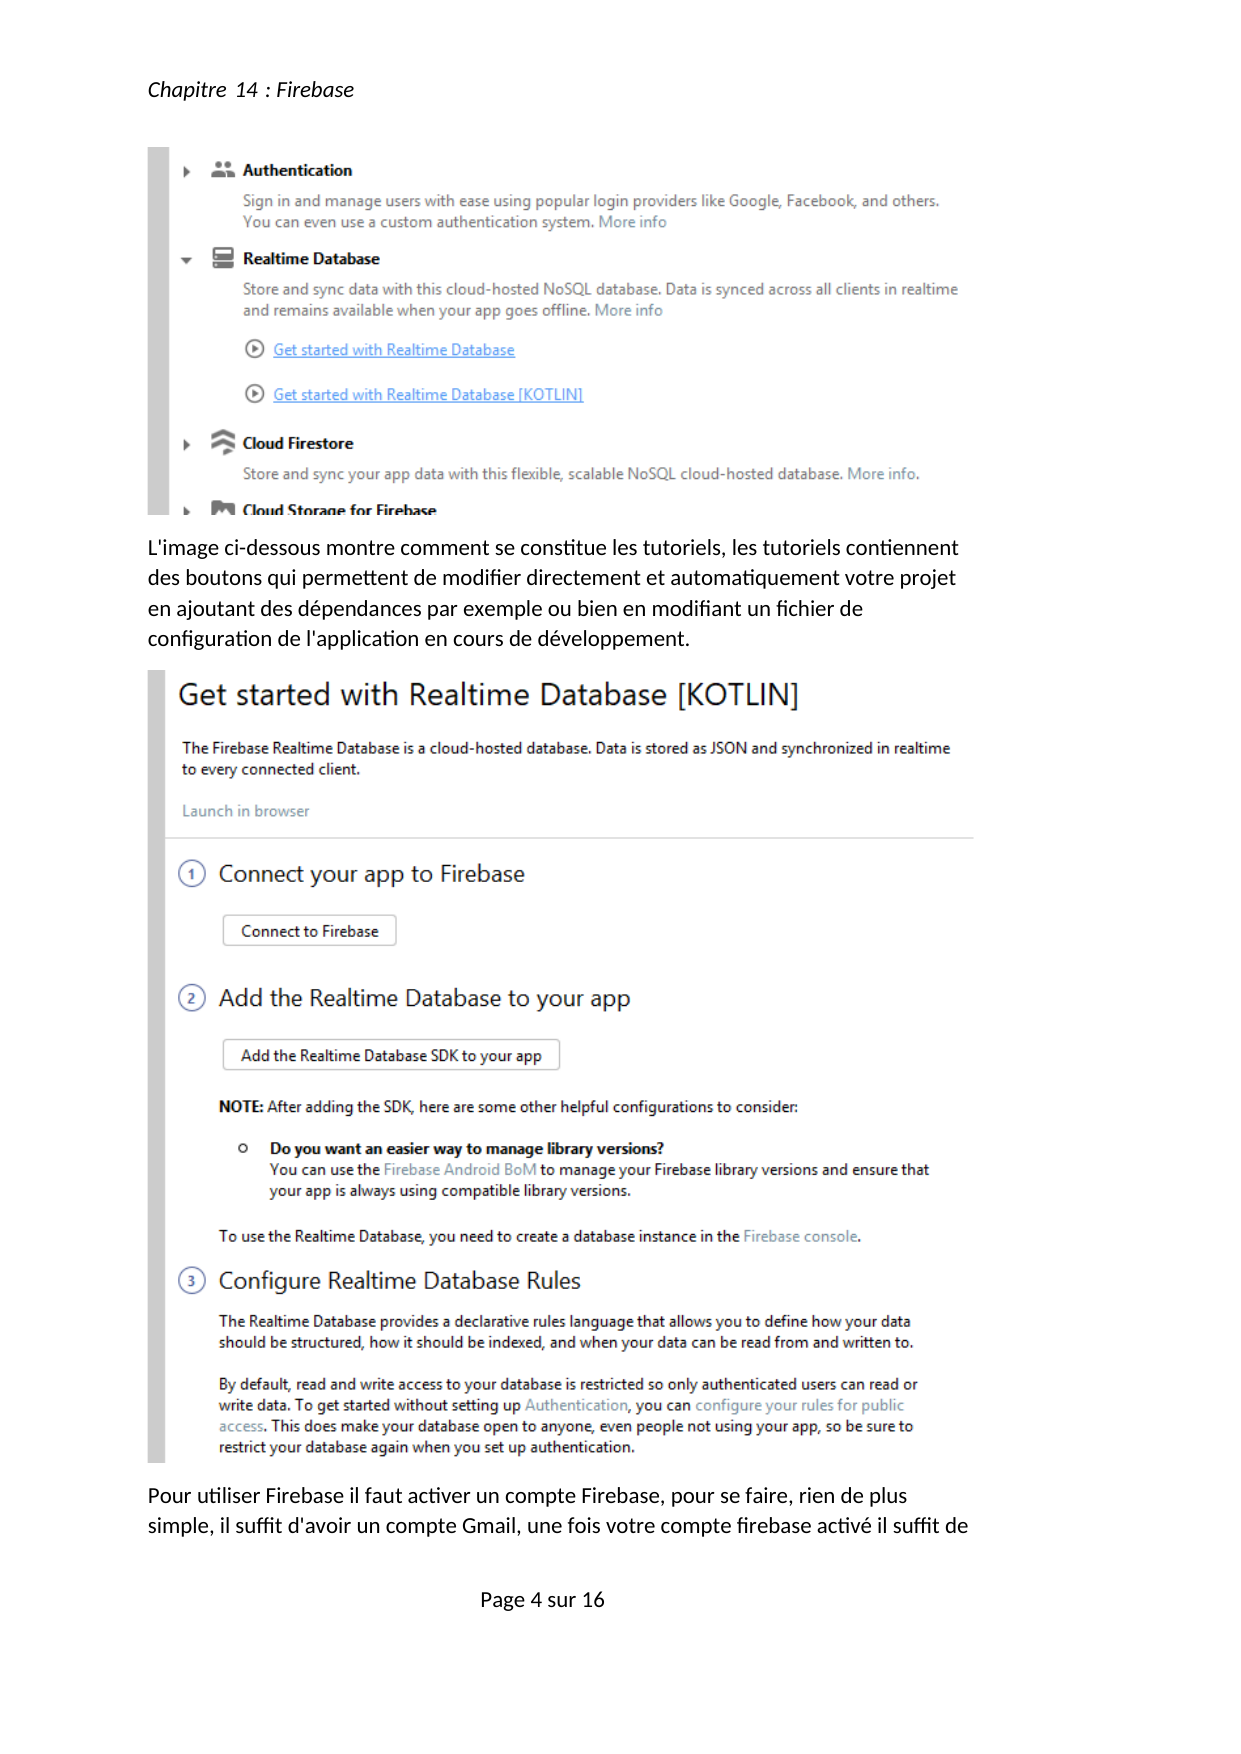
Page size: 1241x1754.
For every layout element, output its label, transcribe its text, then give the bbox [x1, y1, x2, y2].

picture [147, 147, 975, 515]
text L'image ci-dessous montre comment se constitue les tutoriels, les tutoriels contiennent des boutons qui permettent de modifier directement et automatiquement votre projet en ajoutant des dépendances par exemple ou bien en modifiant un fichier de configuration de l'application en cours de développement. [148, 533, 974, 652]
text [148, 1481, 974, 1539]
picture [147, 670, 975, 1463]
